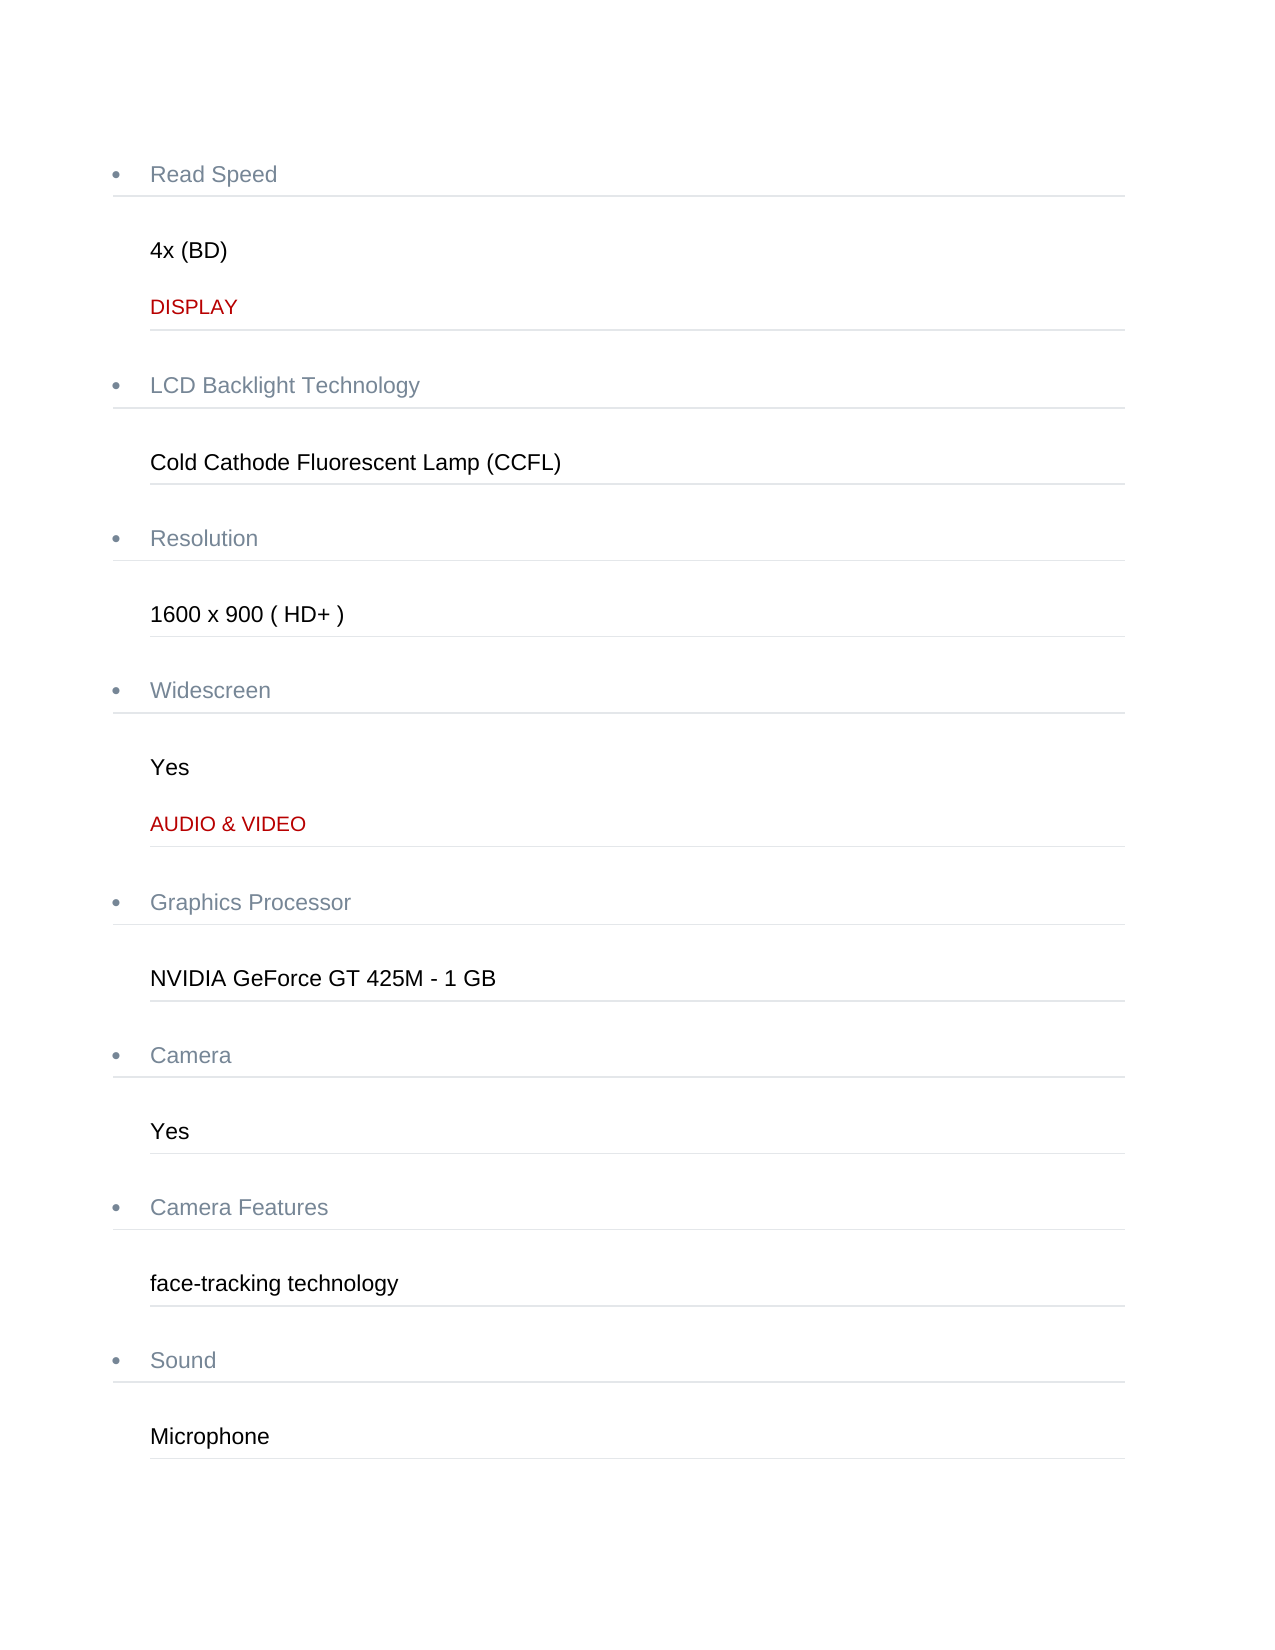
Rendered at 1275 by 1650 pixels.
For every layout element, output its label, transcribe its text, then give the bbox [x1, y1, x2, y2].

text Yes [150, 743, 1125, 780]
text 4x (BD) [150, 226, 1125, 263]
text Yes [150, 1107, 1125, 1153]
list Camera [112, 1031, 1125, 1078]
subtitle DISPLAY [150, 295, 1125, 329]
text NVIDIA GeForce GT 425M - 1 GB [150, 954, 1125, 1000]
text Cold Cathode Fluorescent Lamp (CCFL) [150, 438, 1125, 483]
list Widescreen [112, 667, 1125, 714]
text face-tracking technology [150, 1259, 1125, 1305]
subtitle AUDIO & VIDEO [150, 811, 1125, 846]
list Graphics Processor [112, 878, 1125, 925]
list Read Speed [112, 150, 1125, 197]
list LCD Backlight Technology [112, 362, 1125, 409]
list Resolution [112, 514, 1125, 561]
text Microphone [150, 1412, 1125, 1458]
list Camera Features [112, 1183, 1125, 1230]
text 1600 x 900 ( HD+ ) [150, 590, 1125, 636]
list Sound [112, 1336, 1125, 1383]
